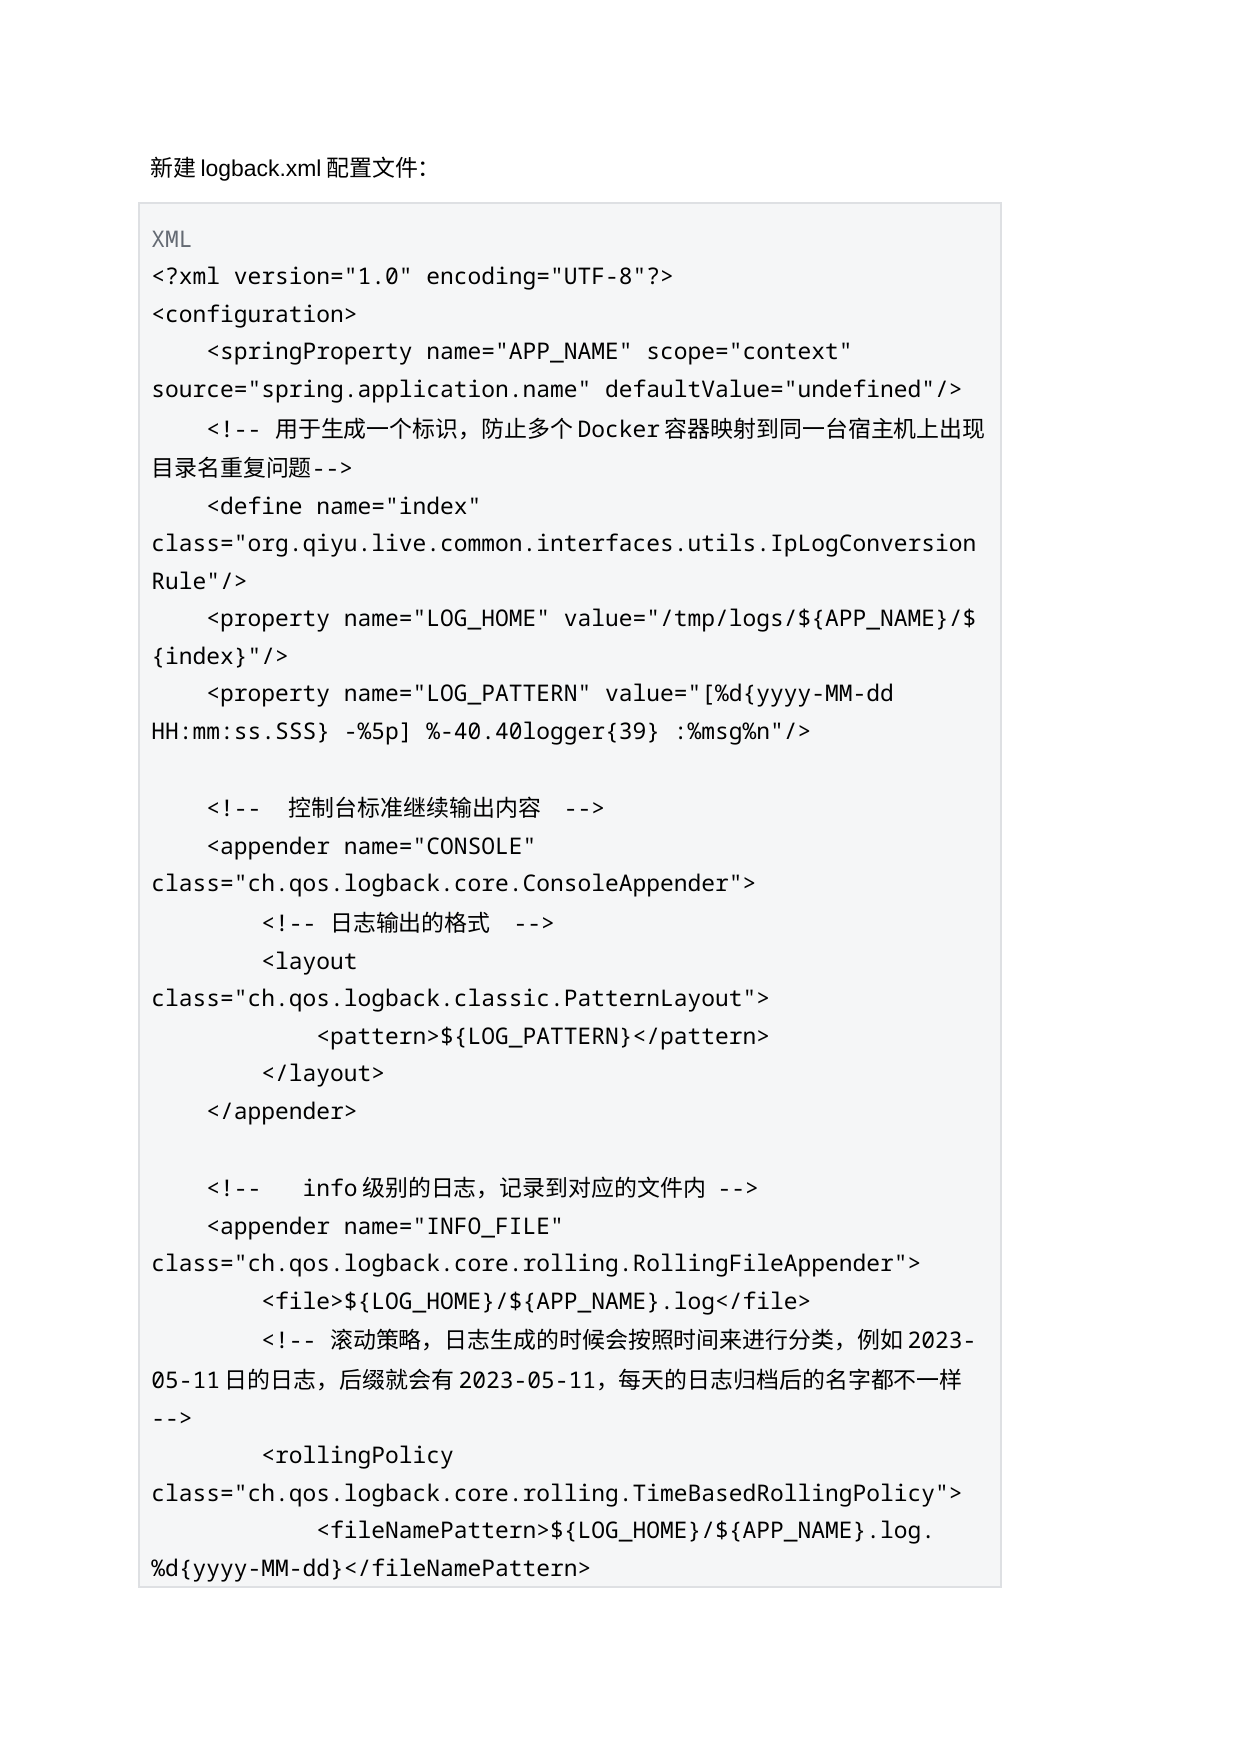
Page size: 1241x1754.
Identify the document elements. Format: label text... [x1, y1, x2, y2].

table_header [140, 204, 1000, 1586]
text 新建logback.xml配置文件： [150, 150, 1090, 183]
